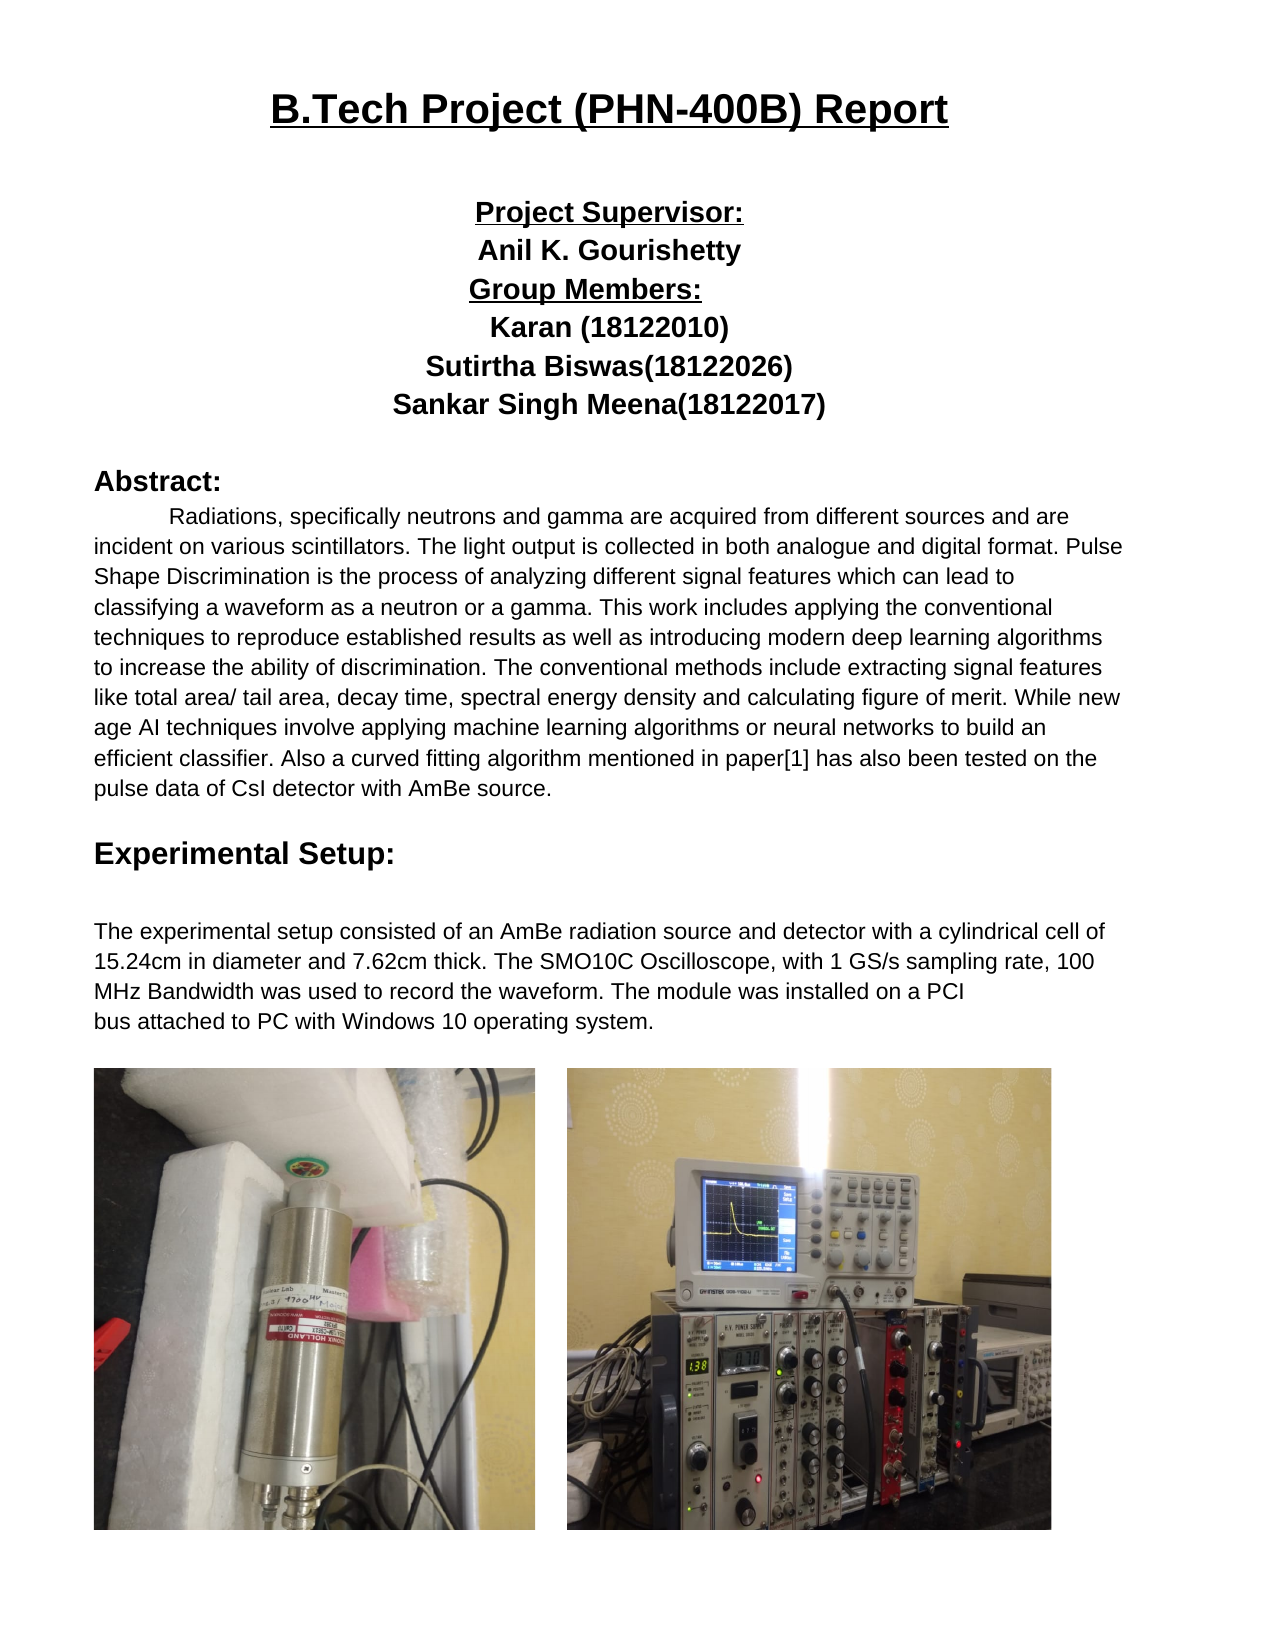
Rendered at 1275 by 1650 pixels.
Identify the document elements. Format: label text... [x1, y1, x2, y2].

text Group Members: [469, 272, 1125, 305]
text Sankar Singh Meena(18122017) [94, 387, 1125, 421]
picture [93, 1068, 536, 1530]
text bus attached to PC with Windows 10 operating system. [94, 1008, 1125, 1035]
text Karan (18122010) [94, 310, 1125, 344]
text Sutirtha Biswas(18122026) [94, 349, 1125, 382]
text Project Supervisor: [94, 194, 1125, 228]
text Abstract: [94, 464, 1125, 498]
text Experimental Setup: [94, 835, 1125, 871]
text B.Tech Project (PHN-400B) Report [94, 84, 1125, 132]
picture [567, 1068, 1052, 1530]
text Radiations, specifically neutrons and gamma are acquired from different sources and are incident on various scintillators. The light output is collected in both analogue and digital format. Pulse Shape Discrimination is the process of analyzing different signal features which can lead to classifying a waveform as a neutron or a gamma. This work includes applying the conventional techniques to reproduce established results as well as introducing modern deep learning algorithms to increase the ability of discrimination. The conventional methods include extracting signal features like total area/ tail area, decay time, spectral energy density and calculating figure of merit. While new age AI techniques involve applying machine learning algorithms or neural networks to build an efficient classifier. Also a curved fitting algorithm mentioned in paper[1] has also been tested on the pulse data of CsI detector with AmBe source. [94, 503, 1125, 801]
text Anil K. Gourishetty [94, 233, 1125, 267]
text The experimental setup consisted of an AmBe radiation source and detector with a cylindrical cell of 15.24cm in diameter and 7.62cm thick. The SMO10C Oscilloscope, with 1 GS/s sampling rate, 100 MHz Bandwidth was used to record the waveform. The module was installed on a PCI [94, 918, 1125, 1004]
